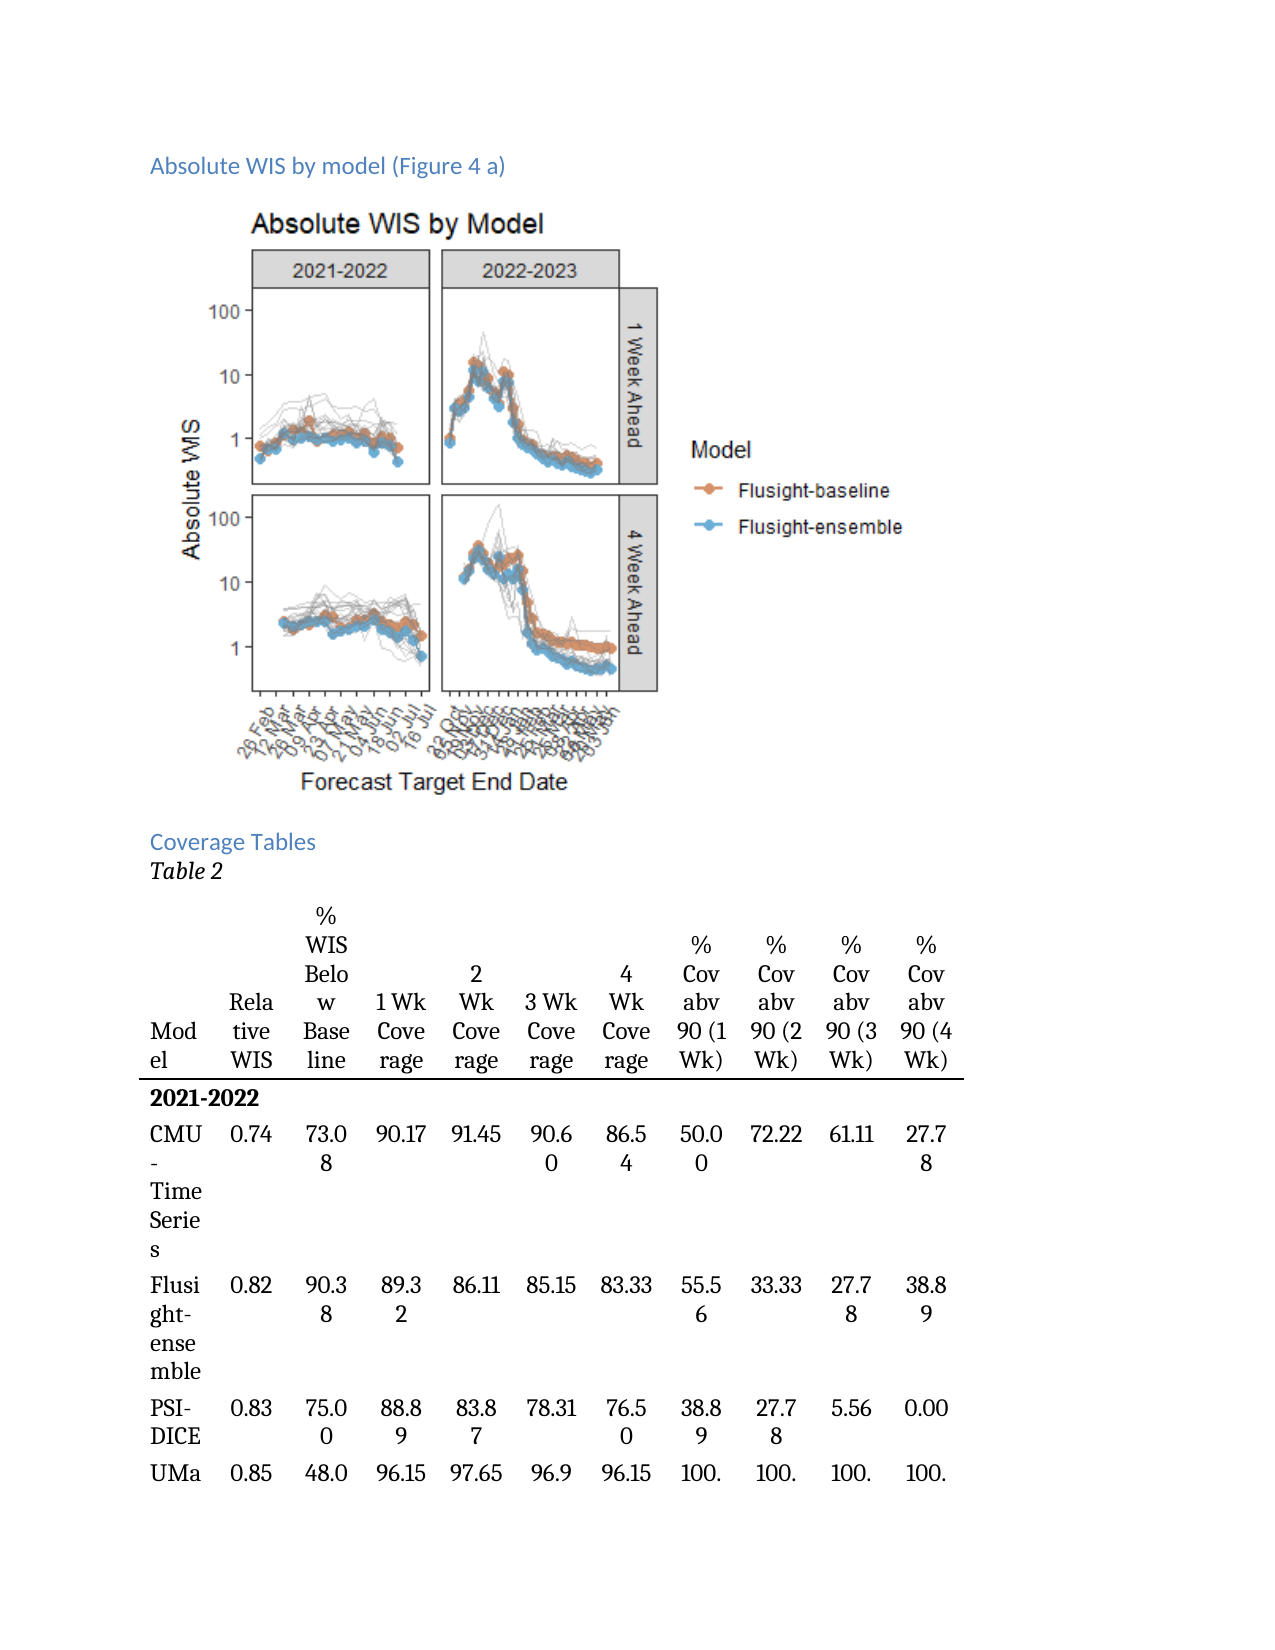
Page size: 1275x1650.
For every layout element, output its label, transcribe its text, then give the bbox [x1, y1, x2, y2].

table_cell 48.08 [289, 1455, 364, 1491]
table_cell 89.32 [364, 1267, 439, 1390]
table_cell 2021-2022 [139, 1080, 964, 1116]
table_cell 0.85 [214, 1455, 289, 1491]
table_cell 61.11 [814, 1116, 889, 1267]
table_cell Flusight-ensemble [139, 1267, 214, 1390]
table_header Relative WIS [214, 898, 289, 1078]
table_cell 75.00 [289, 1390, 364, 1455]
table_header % Cov abv 90 (4 Wk) [889, 898, 964, 1078]
table_cell 83.87 [439, 1390, 514, 1455]
table_header 1 Wk Coverage [364, 898, 439, 1078]
table_cell 88.89 [364, 1390, 439, 1455]
table_cell UMass-trends_ensemble [139, 1455, 214, 1491]
subtitle Coverage Tables [150, 826, 1125, 857]
table_header 3 Wk Coverage [514, 898, 589, 1078]
table_header % Cov abv 90 (1 Wk) [664, 898, 739, 1078]
table_cell 38.89 [889, 1267, 964, 1390]
table_cell 78.31 [514, 1390, 589, 1455]
text Table 2 [150, 857, 1125, 886]
table_cell 91.45 [439, 1116, 514, 1267]
table_cell CMU-TimeSeries [139, 1116, 214, 1267]
table_cell 90.38 [289, 1267, 364, 1390]
table_cell 38.89 [664, 1390, 739, 1455]
table_cell 33.33 [739, 1267, 814, 1390]
table_cell 100.00 [739, 1455, 814, 1491]
table_cell 27.78 [814, 1267, 889, 1390]
table_cell 0.00 [889, 1390, 964, 1455]
table_cell 86.11 [439, 1267, 514, 1390]
table_cell 96.15 [589, 1455, 664, 1491]
table_cell 100.00 [814, 1455, 889, 1491]
table_header % WIS Below Baseline [289, 898, 364, 1078]
table_header 4 Wk Coverage [589, 898, 664, 1078]
table_cell PSI-DICE [139, 1390, 214, 1455]
table_cell 100.00 [889, 1455, 964, 1491]
table_cell 90.60 [514, 1116, 589, 1267]
table_cell 86.54 [589, 1116, 664, 1267]
table_cell 73.08 [289, 1116, 364, 1267]
table_cell 76.50 [589, 1390, 664, 1455]
table_cell 0.83 [214, 1390, 289, 1455]
table_cell 96.15 [364, 1455, 439, 1491]
table_cell 5.56 [814, 1390, 889, 1455]
table_cell 0.74 [214, 1116, 289, 1267]
table_cell 83.33 [589, 1267, 664, 1390]
picture [168, 199, 927, 806]
table_header % Cov abv 90 (2 Wk) [739, 898, 814, 1078]
subtitle Absolute WIS by model (Figure 4 a) [150, 150, 1125, 181]
table_header Model [139, 898, 214, 1078]
table_cell 27.78 [889, 1116, 964, 1267]
table_cell 90.17 [364, 1116, 439, 1267]
table_cell 55.56 [664, 1267, 739, 1390]
table_header % Cov abv 90 (3 Wk) [814, 898, 889, 1078]
table_header 2 Wk Coverage [439, 898, 514, 1078]
table_cell 0.82 [214, 1267, 289, 1390]
table_cell 85.15 [514, 1267, 589, 1390]
table_cell 97.65 [439, 1455, 514, 1491]
table_cell 50.00 [664, 1116, 739, 1267]
table_cell 96.90 [514, 1455, 589, 1491]
table_cell 72.22 [739, 1116, 814, 1267]
table_cell 100.00 [664, 1455, 739, 1491]
table_cell 27.78 [739, 1390, 814, 1455]
